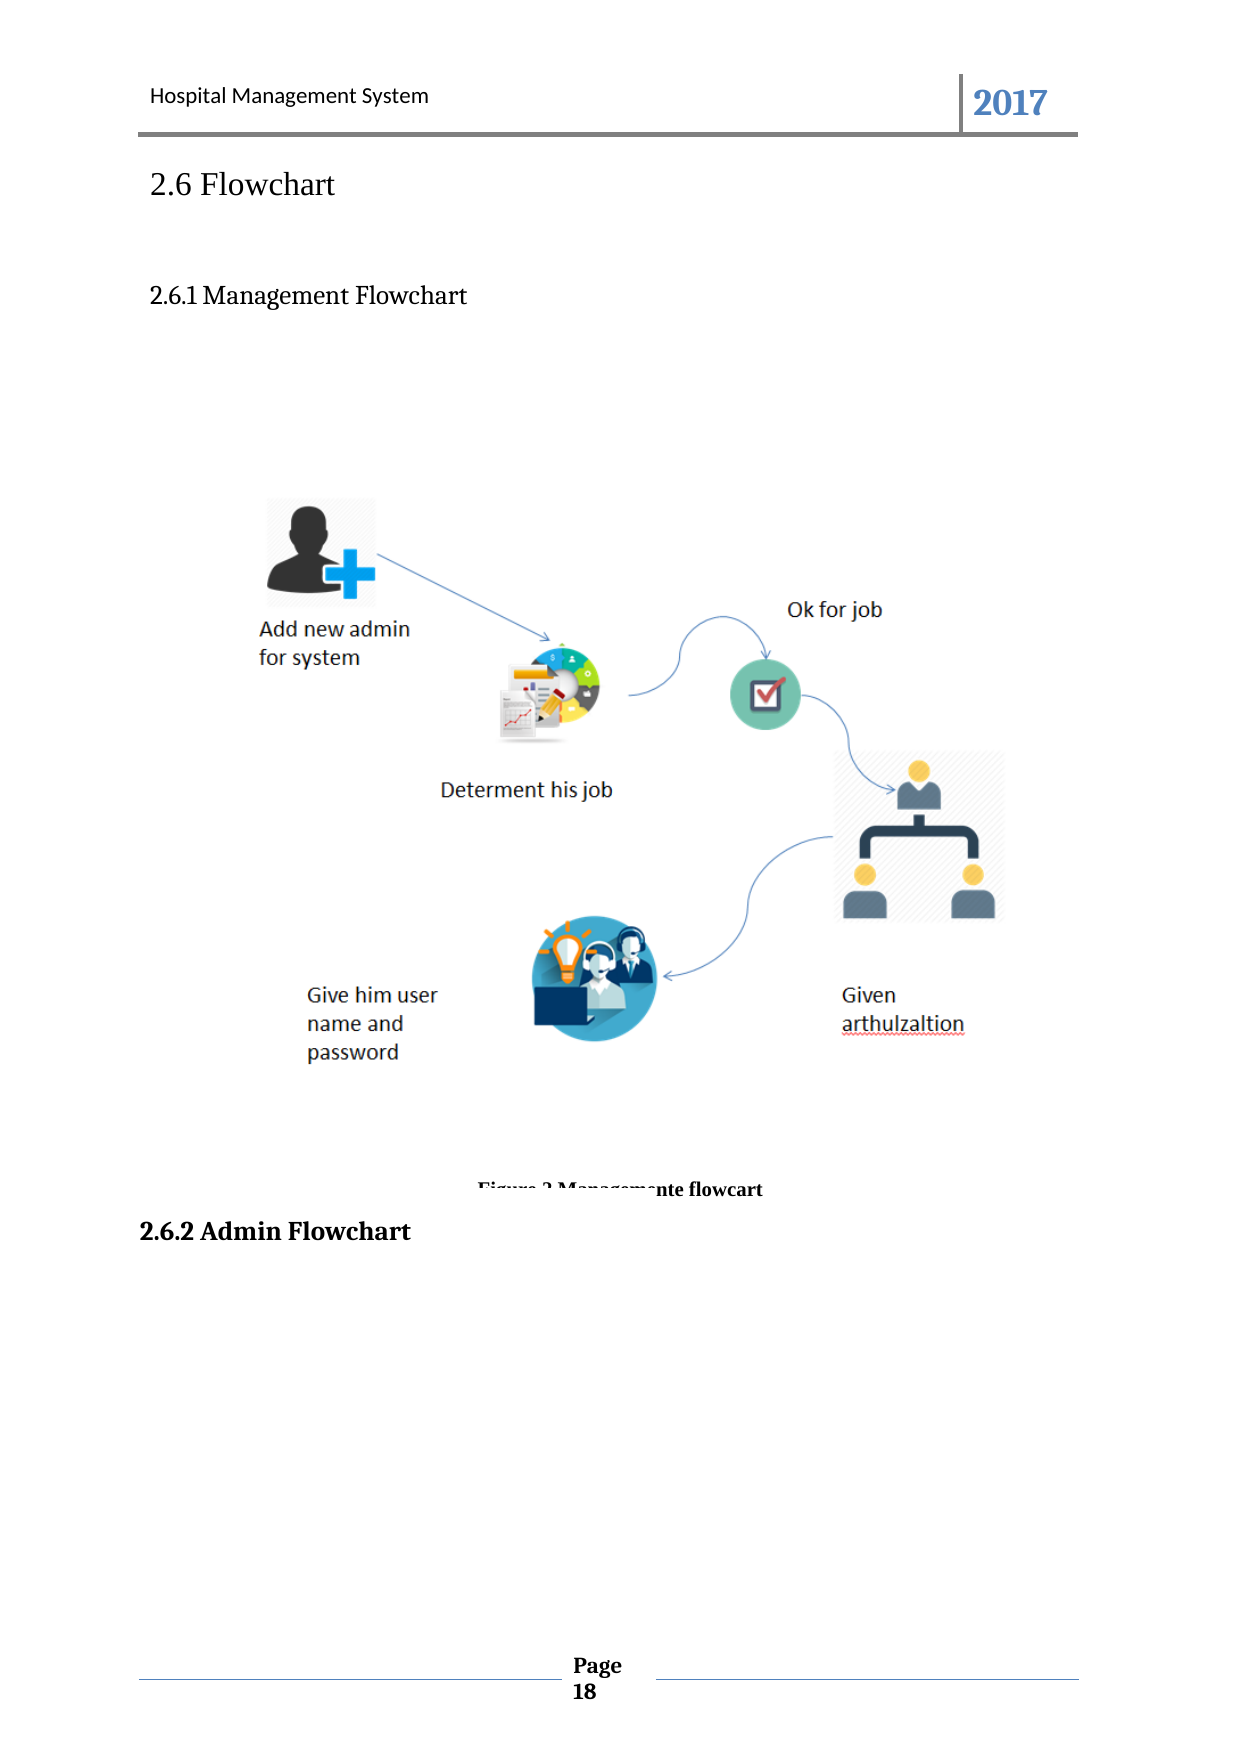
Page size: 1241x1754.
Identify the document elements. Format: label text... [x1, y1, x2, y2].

subtitle 2.6 Flowchart [150, 164, 1165, 203]
picture [150, 422, 1091, 1128]
subtitle 2.6.1 Management Flowchart [150, 280, 1090, 311]
text Figure 2 Managemente flowcart [150, 1177, 1090, 1201]
